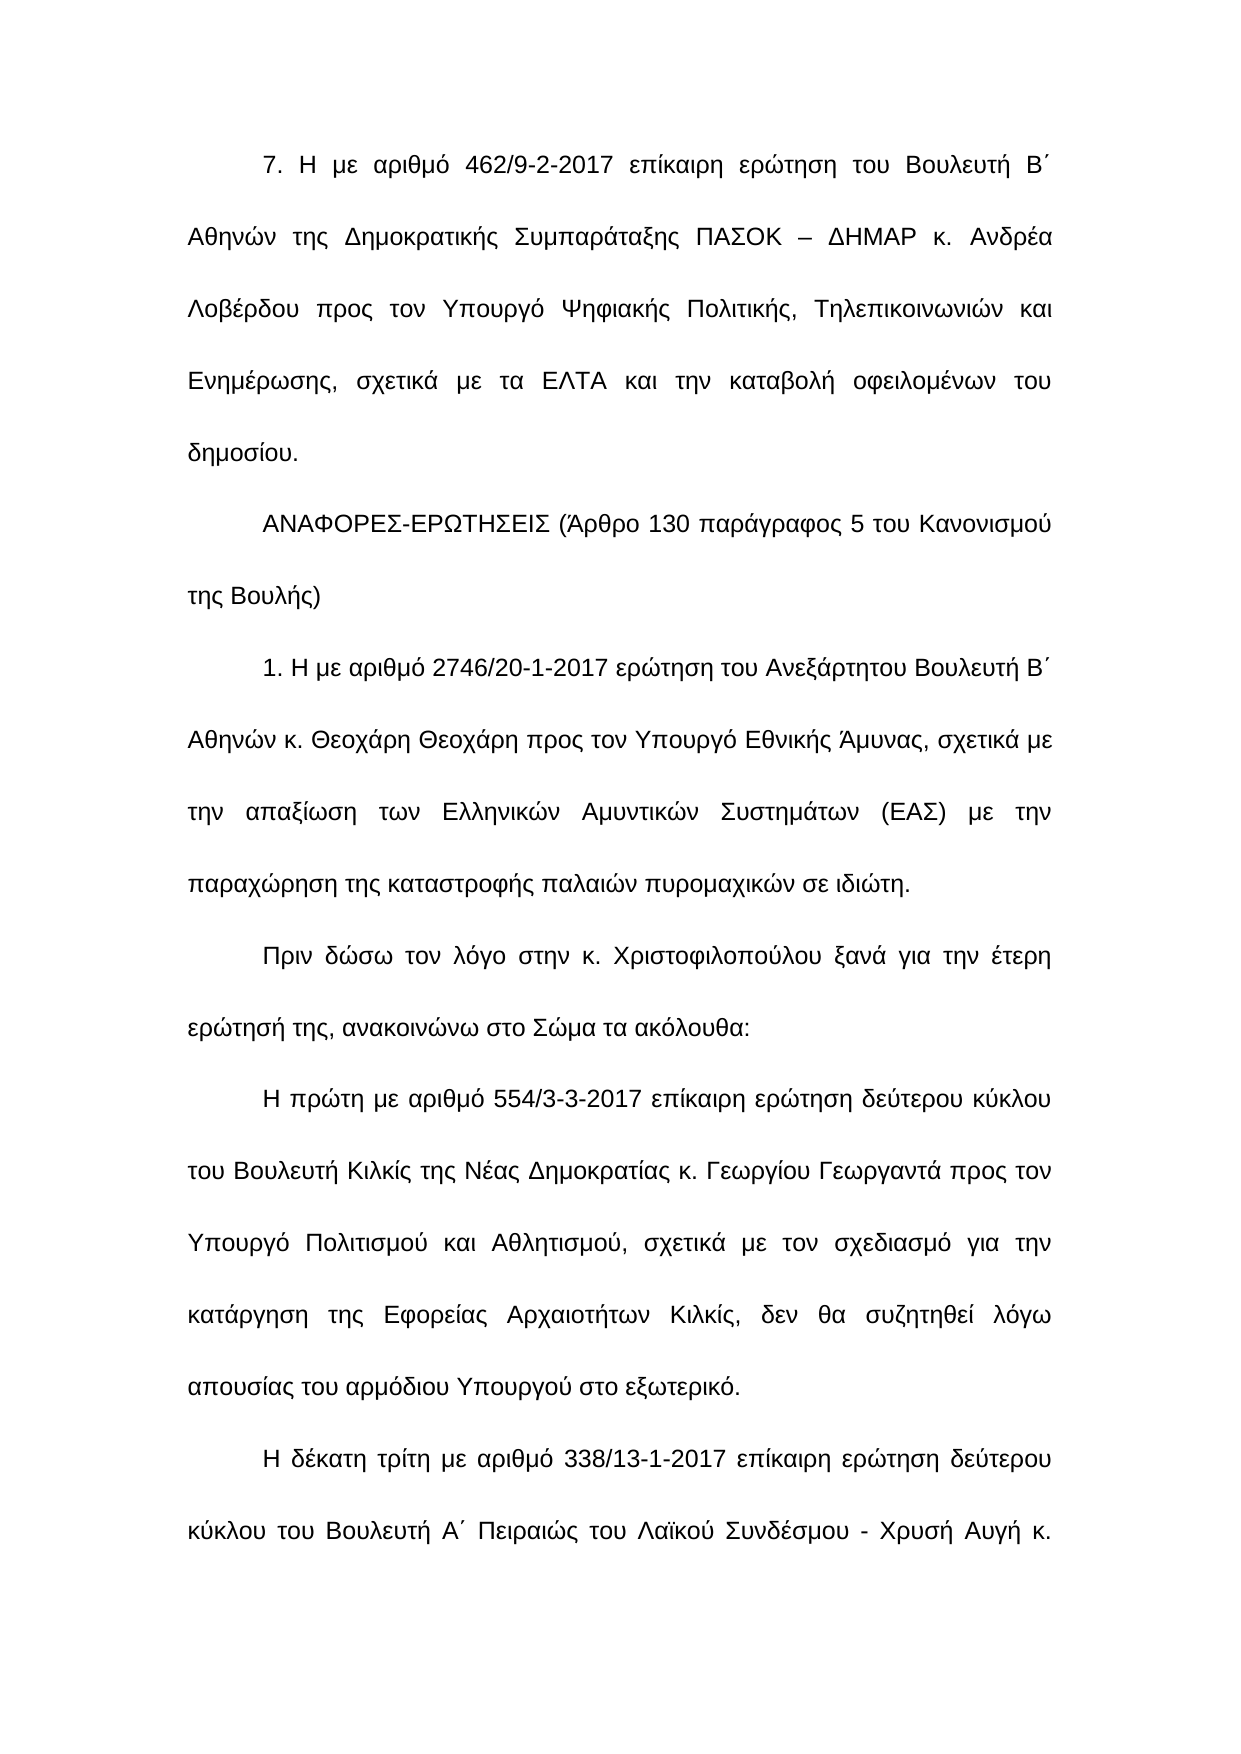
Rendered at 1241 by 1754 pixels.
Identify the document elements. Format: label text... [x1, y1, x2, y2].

text ΑΝΑΦΟΡΕΣ-ΕΡΩΤΗΣΕΙΣ (Άρθρο 130 παράγραφος 5 του Κανονισμού της Βουλής) [187, 509, 1053, 610]
text 7. Η με αριθμό 462/9-2-2017 επίκαιρη ερώτηση του Βουλευτή Β΄ Αθηνών της Δημοκρατικής Συμπαράταξης ΠΑΣΟΚ – ΔΗΜΑΡ κ. Ανδρέα Λοβέρδου προς τον Υπουργό Ψηφιακής Πολιτικής, Τηλεπικοινωνιών και Ενημέρωσης, σχετικά με τα ΕΛΤΑ και την καταβολή οφειλομένων του δημοσίου. [187, 150, 1053, 466]
text 1. Η με αριθμό 2746/20-1-2017 ερώτηση του Ανεξάρτητου Βουλευτή Β΄ Αθηνών κ. Θεοχάρη Θεοχάρη προς τον Υπουργό Εθνικής Άμυνας, σχετικά με την απαξίωση των Ελληνικών Αμυντικών Συστημάτων (ΕΑΣ) με την παραχώρηση της καταστροφής παλαιών πυρομαχικών σε ιδιώτη. [187, 653, 1053, 897]
text Πριν δώσω τον λόγο στην κ. Χριστοφιλοπούλου ξανά για την έτερη ερώτησή της, ανακοινώνω στο Σώμα τα ακόλουθα: [187, 941, 1053, 1041]
text Η πρώτη με αριθμό 554/3-3-2017 επίκαιρη ερώτηση δεύτερου κύκλου του Βουλευτή Κιλκίς της Νέας Δημοκρατίας κ. Γεωργίου Γεωργαντά προς τον Υπουργό Πολιτισμού και Αθλητισμού, σχετικά με τον σχεδιασμό για την κατάργηση της Εφορείας Αρχαιοτήτων Κιλκίς, δεν θα συζητηθεί λόγω απουσίας του αρμόδιου Υπουργού στο εξωτερικό. [187, 1084, 1053, 1401]
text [187, 1444, 1053, 1544]
